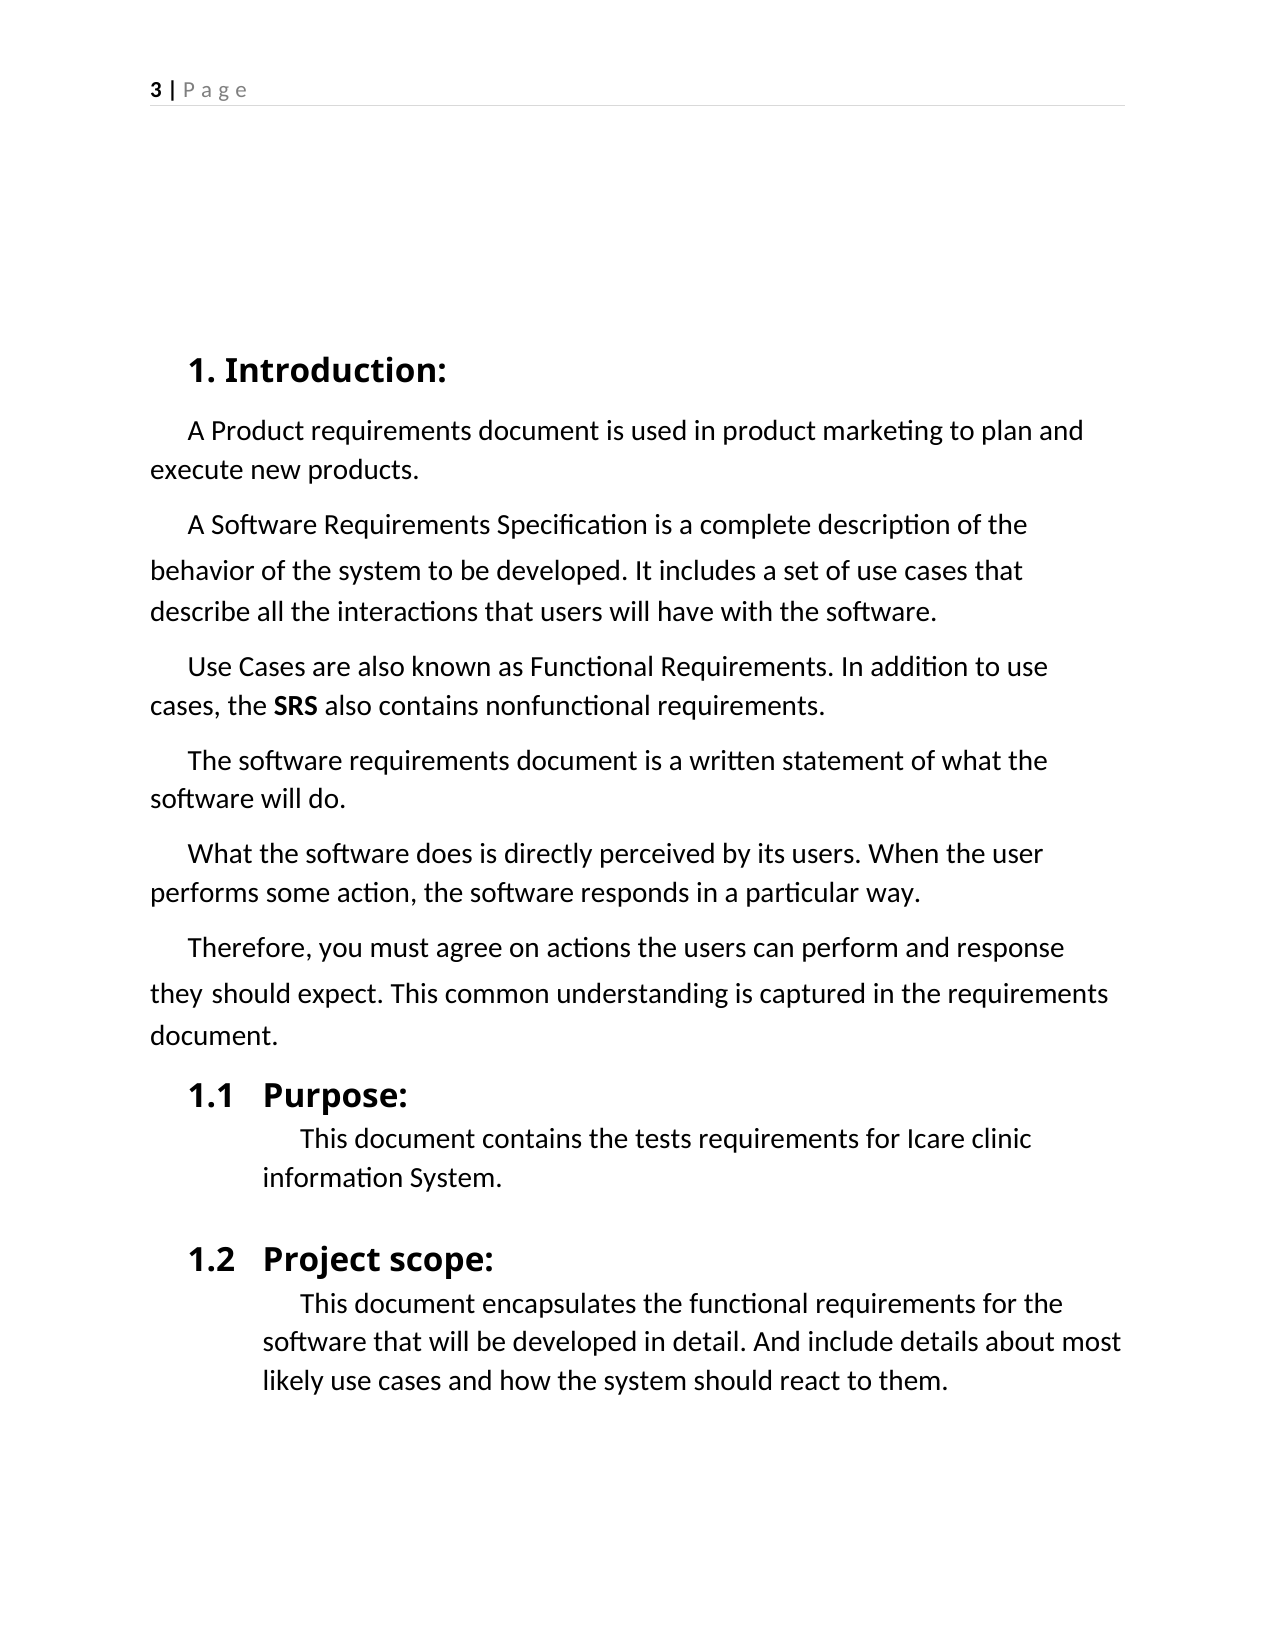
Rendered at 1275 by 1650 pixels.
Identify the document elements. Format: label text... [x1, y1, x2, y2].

text What the software does is directly perceived by its users. When the user performs some action, the software responds in a particular way. [150, 836, 1125, 910]
list This document contains the tests requirements for Icare clinic information System. [262, 1121, 1125, 1195]
text Therefore, you must agree on actions the users can perform and response they should expect. This common understanding is captured in the requirements document. [150, 929, 1125, 1052]
list Introduction: [187, 347, 1125, 392]
list This document encapsulates the functional requirements for the software that will be developed in detail. And include details about most likely use cases and how the system should react to them. [262, 1285, 1125, 1397]
text Use Cases are also known as Functional Requirements. In addition to use cases, the SRS also contains nonfunctional requirements. [150, 648, 1125, 723]
text A Product requirements document is used in product marketing to plan and execute new products. [150, 412, 1125, 487]
list Purpose: [187, 1072, 1125, 1117]
text The software requirements document is a written statement of what the software will do. [150, 742, 1125, 816]
list Project scope: [187, 1236, 1125, 1281]
text A Software Requirements Specification is a complete description of the behavior of the system to be developed. It includes a set of use cases that describe all the interactions that users will have with the software. [150, 506, 1125, 629]
